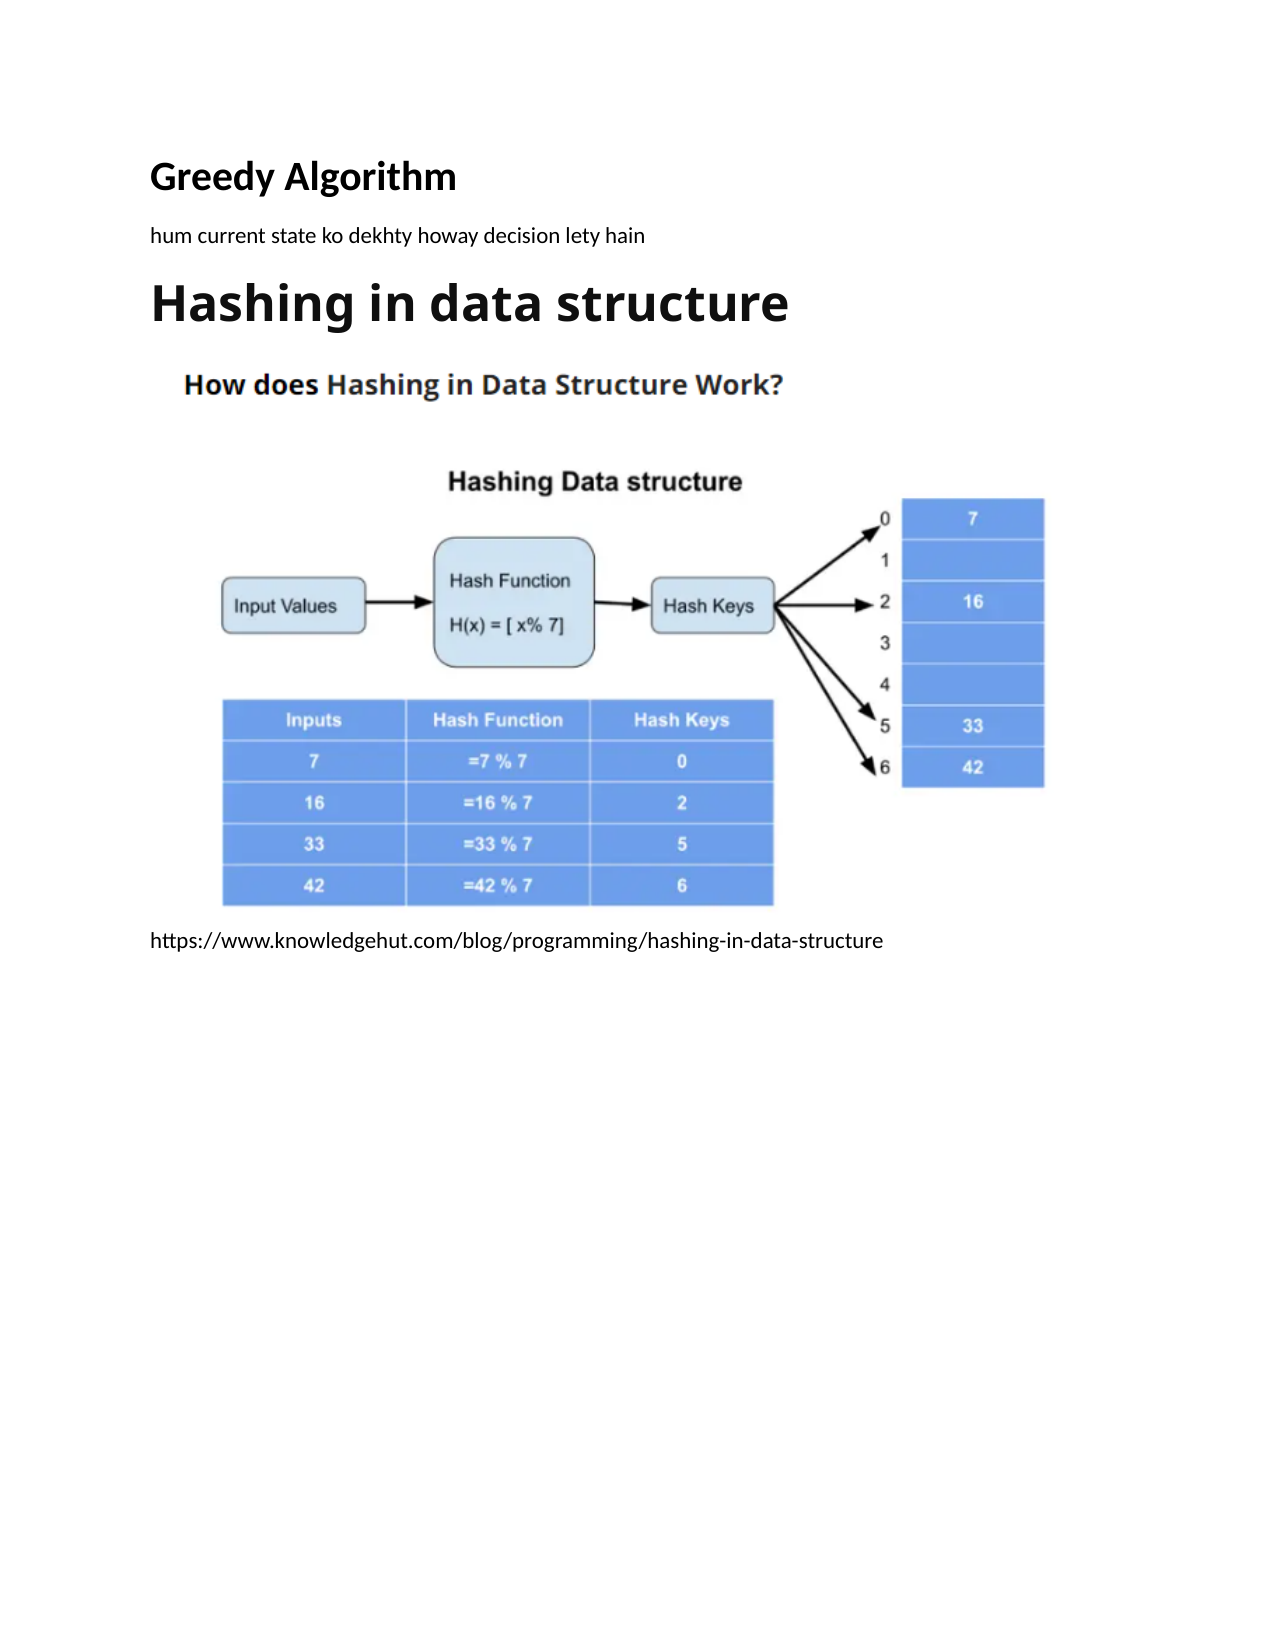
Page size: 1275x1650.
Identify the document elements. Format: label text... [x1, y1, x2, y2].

picture [150, 336, 1125, 924]
text Hashing in data structure [150, 268, 1125, 336]
text https://www.knowledgehut.com/blog/programming/hashing-in-data-structure [150, 924, 1125, 954]
text hum current state ko dekhty howay decision lety hain [150, 222, 1125, 249]
text Greedy Algorithm [150, 150, 1125, 201]
